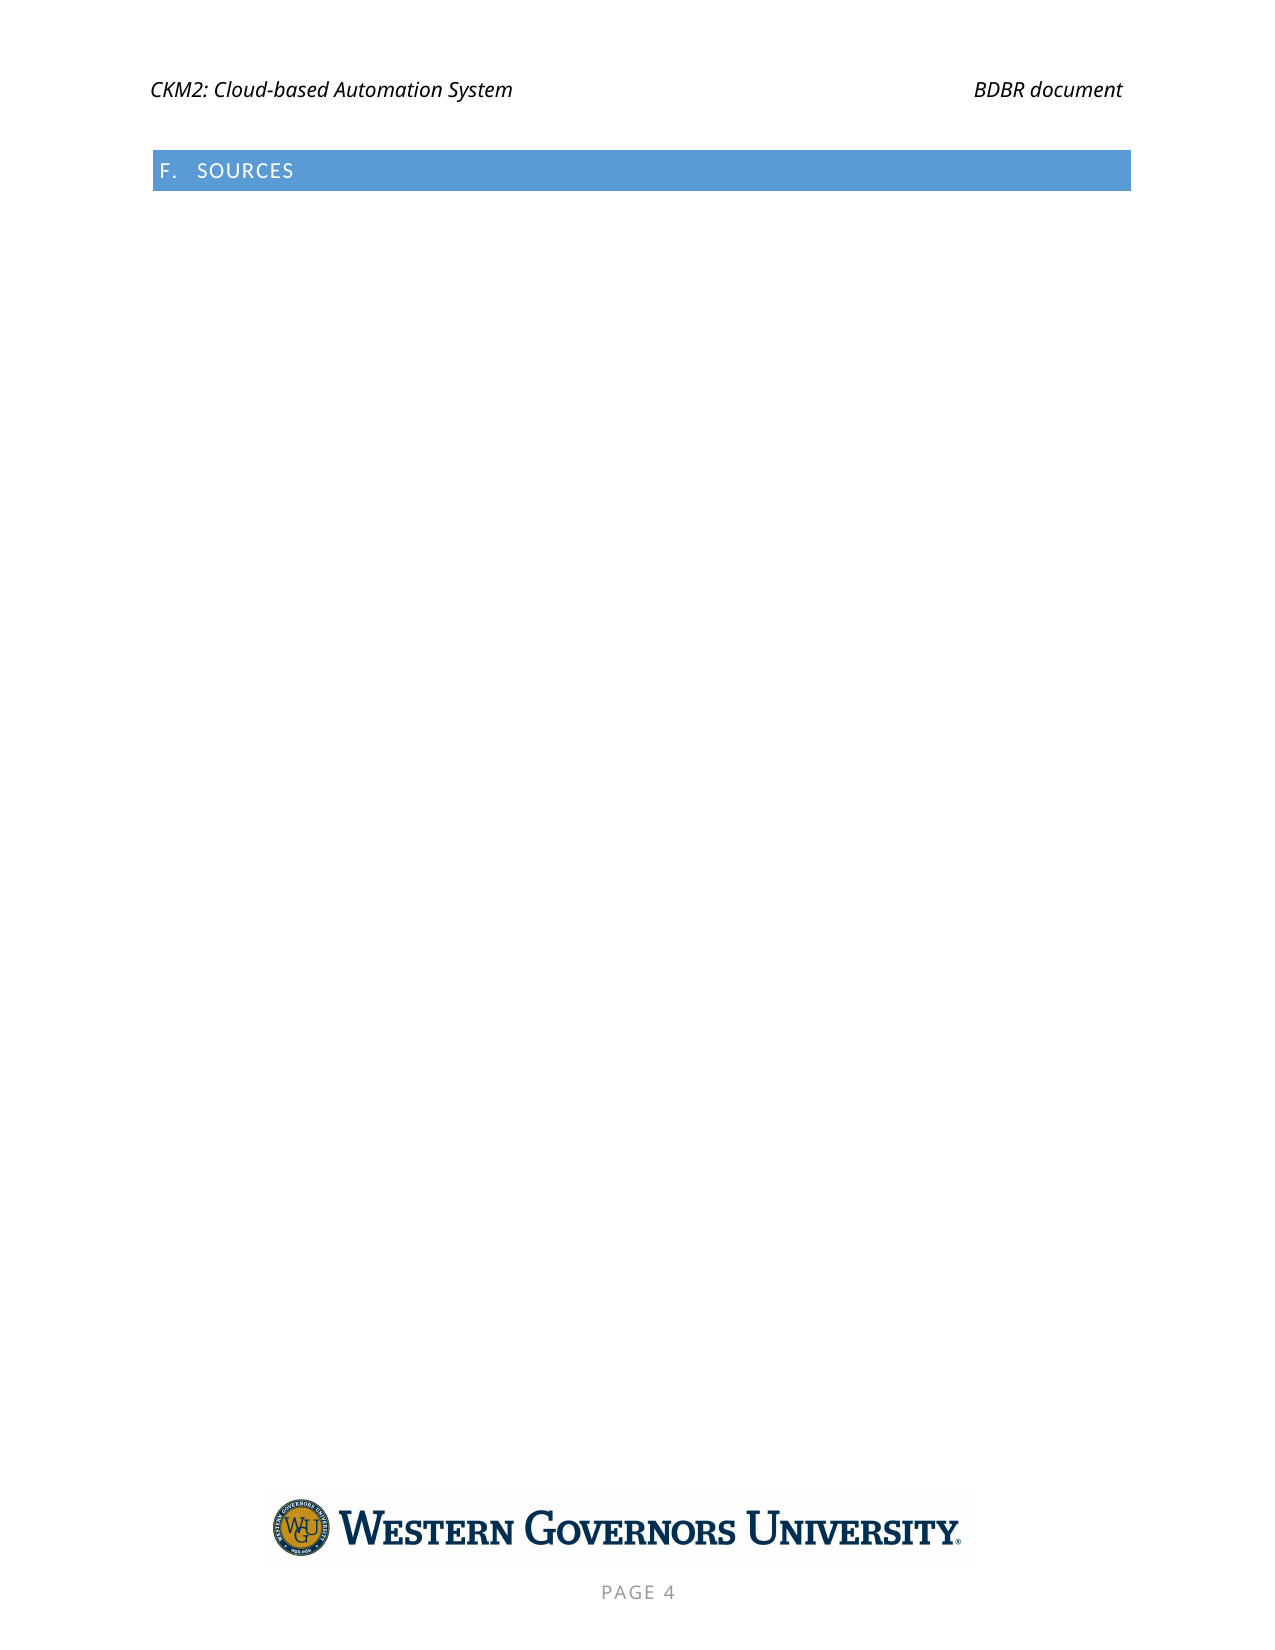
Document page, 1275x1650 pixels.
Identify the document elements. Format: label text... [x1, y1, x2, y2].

picture [263, 1488, 974, 1567]
subtitle Sources [159, 156, 1125, 184]
